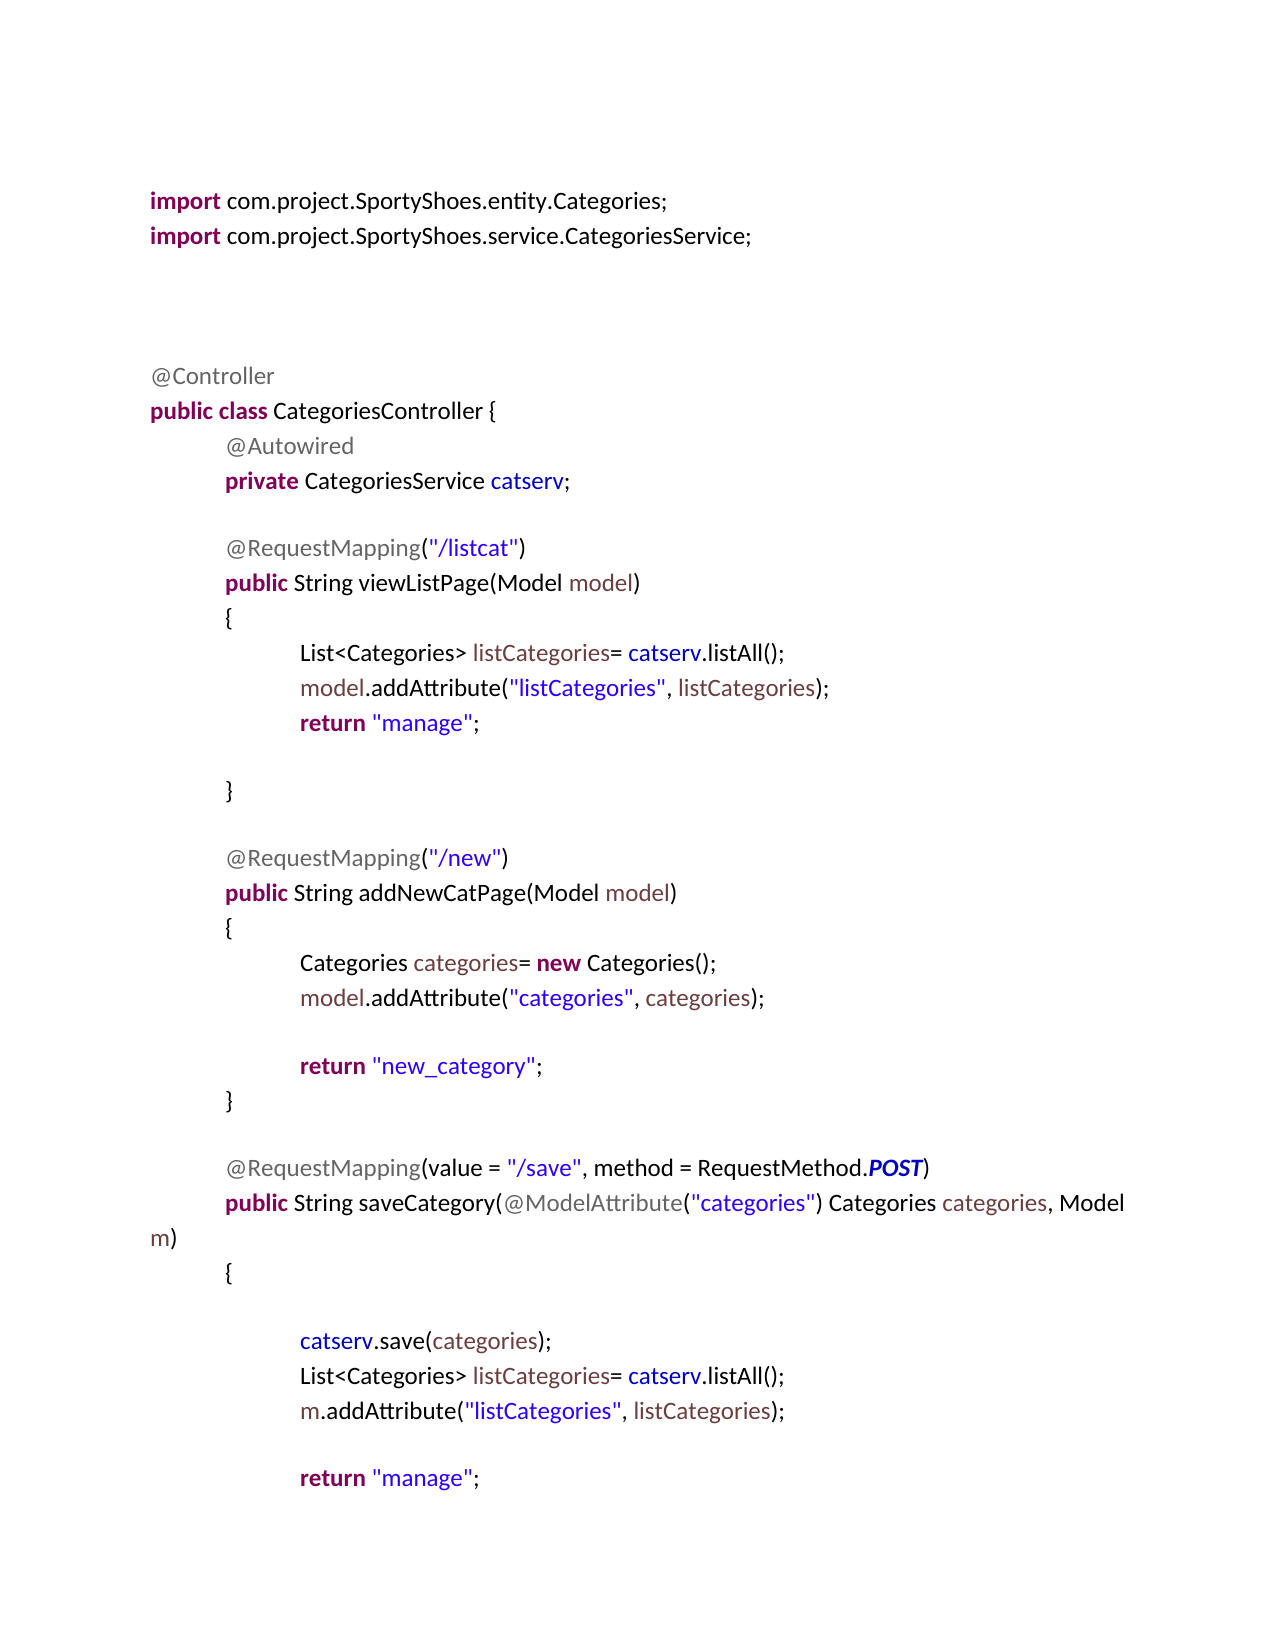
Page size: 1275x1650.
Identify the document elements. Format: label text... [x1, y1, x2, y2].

text List<Categories> listCategories= catserv.listAll(); [150, 637, 1125, 668]
text @RequestMapping(value = "/save", method = RequestMethod.POST) [150, 1152, 1125, 1183]
text model.addAttribute("listCategories", listCategories); [150, 672, 1125, 703]
text { [150, 602, 1125, 633]
text @Controller [150, 360, 1125, 391]
text { [150, 912, 1125, 943]
text } [150, 775, 1125, 806]
text @RequestMapping("/new") [150, 842, 1125, 873]
text public String viewListPage(Model model) [150, 567, 1125, 598]
text public String addNewCatPage(Model model) [150, 877, 1125, 908]
text model.addAttribute("categories", categories); [150, 982, 1125, 1013]
text private CategoriesService catserv; [150, 465, 1125, 496]
text Categories categories= new Categories(); [150, 947, 1125, 978]
text public class CategoriesController { [150, 395, 1125, 426]
text m.addAttribute("listCategories", listCategories); [150, 1395, 1125, 1426]
text @RequestMapping("/listcat") [150, 532, 1125, 563]
text return "manage"; [150, 1462, 1125, 1493]
text @Autowired [150, 430, 1125, 461]
text { [150, 1257, 1125, 1288]
text import com.project.SportyShoes.service.CategoriesService; [150, 220, 1125, 251]
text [150, 1360, 1125, 1391]
text catserv.save(categories); [150, 1325, 1125, 1356]
text return "manage"; [150, 707, 1125, 738]
text public String saveCategory(@ModelAttribute("categories") Categories categories, Model m) [150, 1187, 1125, 1253]
text } [150, 1085, 1125, 1116]
text return "new_category"; [150, 1050, 1125, 1081]
text import com.project.SportyShoes.entity.Categories; [150, 185, 1125, 216]
